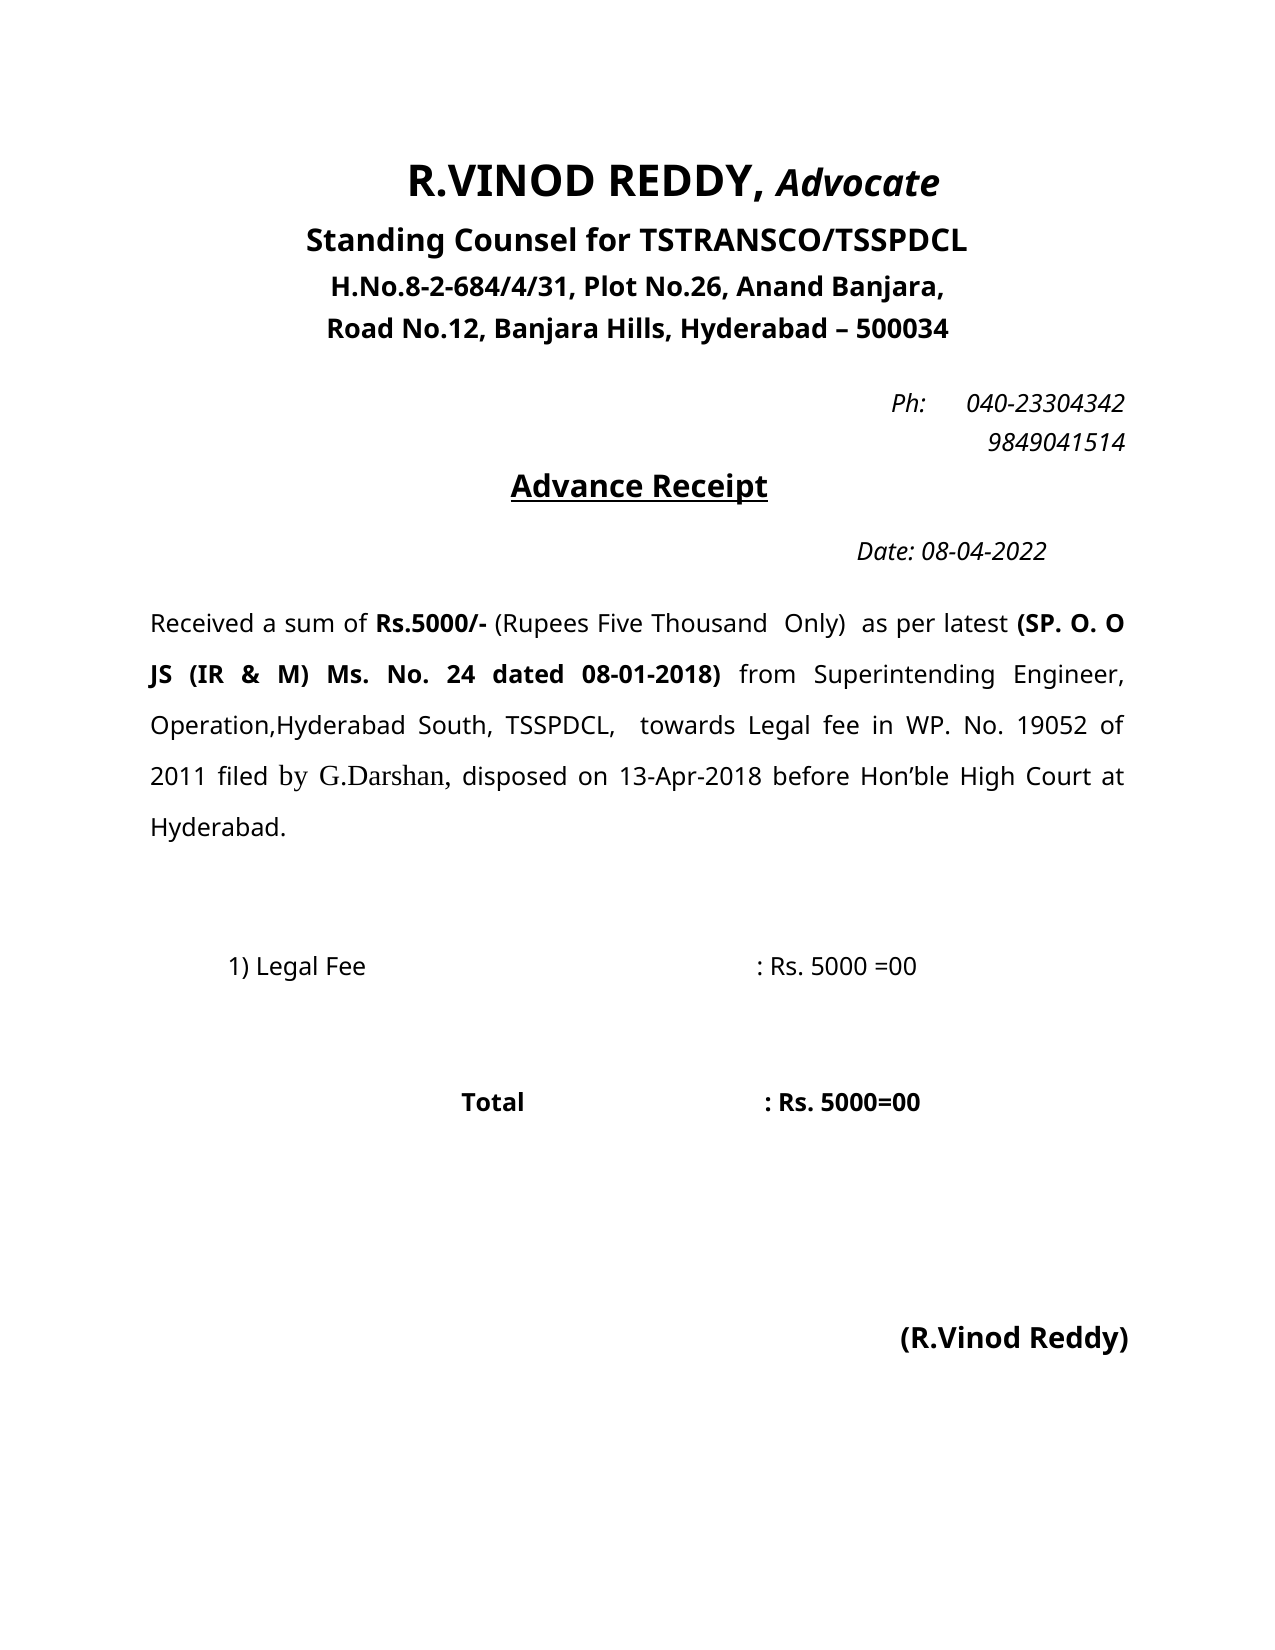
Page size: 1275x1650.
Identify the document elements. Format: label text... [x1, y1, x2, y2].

text Standing Counsel for TSTRANSCO/TSSPDCL [227, 218, 1047, 261]
text R.VINOD REDDY, Advocate [227, 150, 1047, 209]
text (R.Vinod Reddy) [677, 1318, 1128, 1357]
text Date: 08-04-2022 [227, 533, 1047, 567]
text 1) Legal Fee : Rs. 5000 =00 [227, 948, 1010, 982]
text 9849041514 [150, 424, 1125, 458]
text Total : Rs. 5000=00 [227, 1084, 1010, 1118]
text H.No.8-2-684/4/31, Plot No.26, Anand Banjara, [150, 267, 1125, 304]
text Advance Receipt [150, 463, 1128, 506]
text Road No.12, Banjara Hills, Hyderabad – 500034 [150, 310, 1125, 347]
text Received a sum of Rs.5000/- (Rupees Five Thousand Only) as per latest (SP. O. O JS (IR & M) Ms. No. 24 dated 08-01-2018) from Superintending Engineer, Operation,Hyderabad South, TSSPDCL, towards Legal fee in WP. No. 19052 of 2011 filed by G.Darshan, disposed on 13-Apr-2018 before Hon’ble High Court at Hyderabad. [150, 605, 1125, 844]
text Ph: 040-23304342 [150, 385, 1125, 419]
